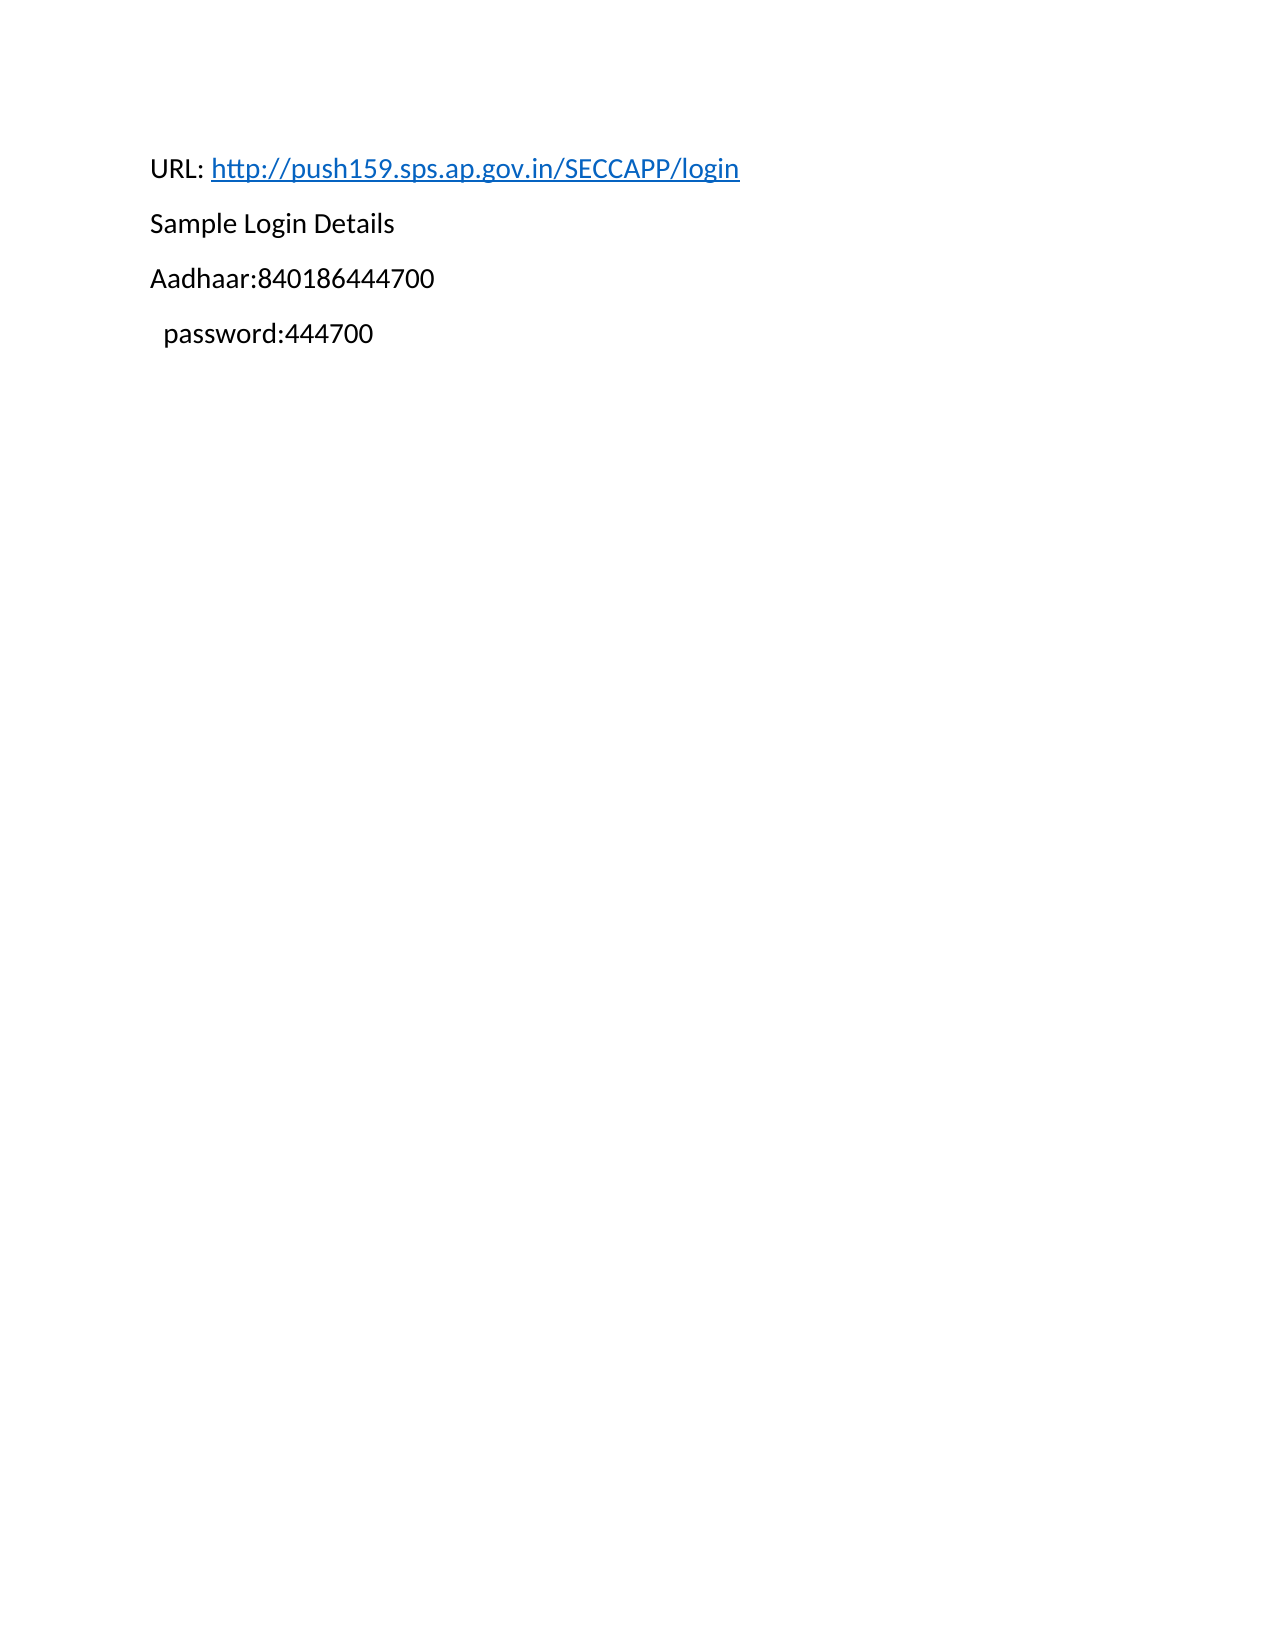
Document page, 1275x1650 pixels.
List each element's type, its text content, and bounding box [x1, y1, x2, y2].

text password:444700 [150, 315, 1125, 351]
text Sample Login Details [150, 205, 1125, 241]
text Aadhaar:840186444700 [150, 260, 1125, 296]
text URL: http://push159.sps.ap.gov.in/SECCAPP/login [150, 150, 1125, 186]
